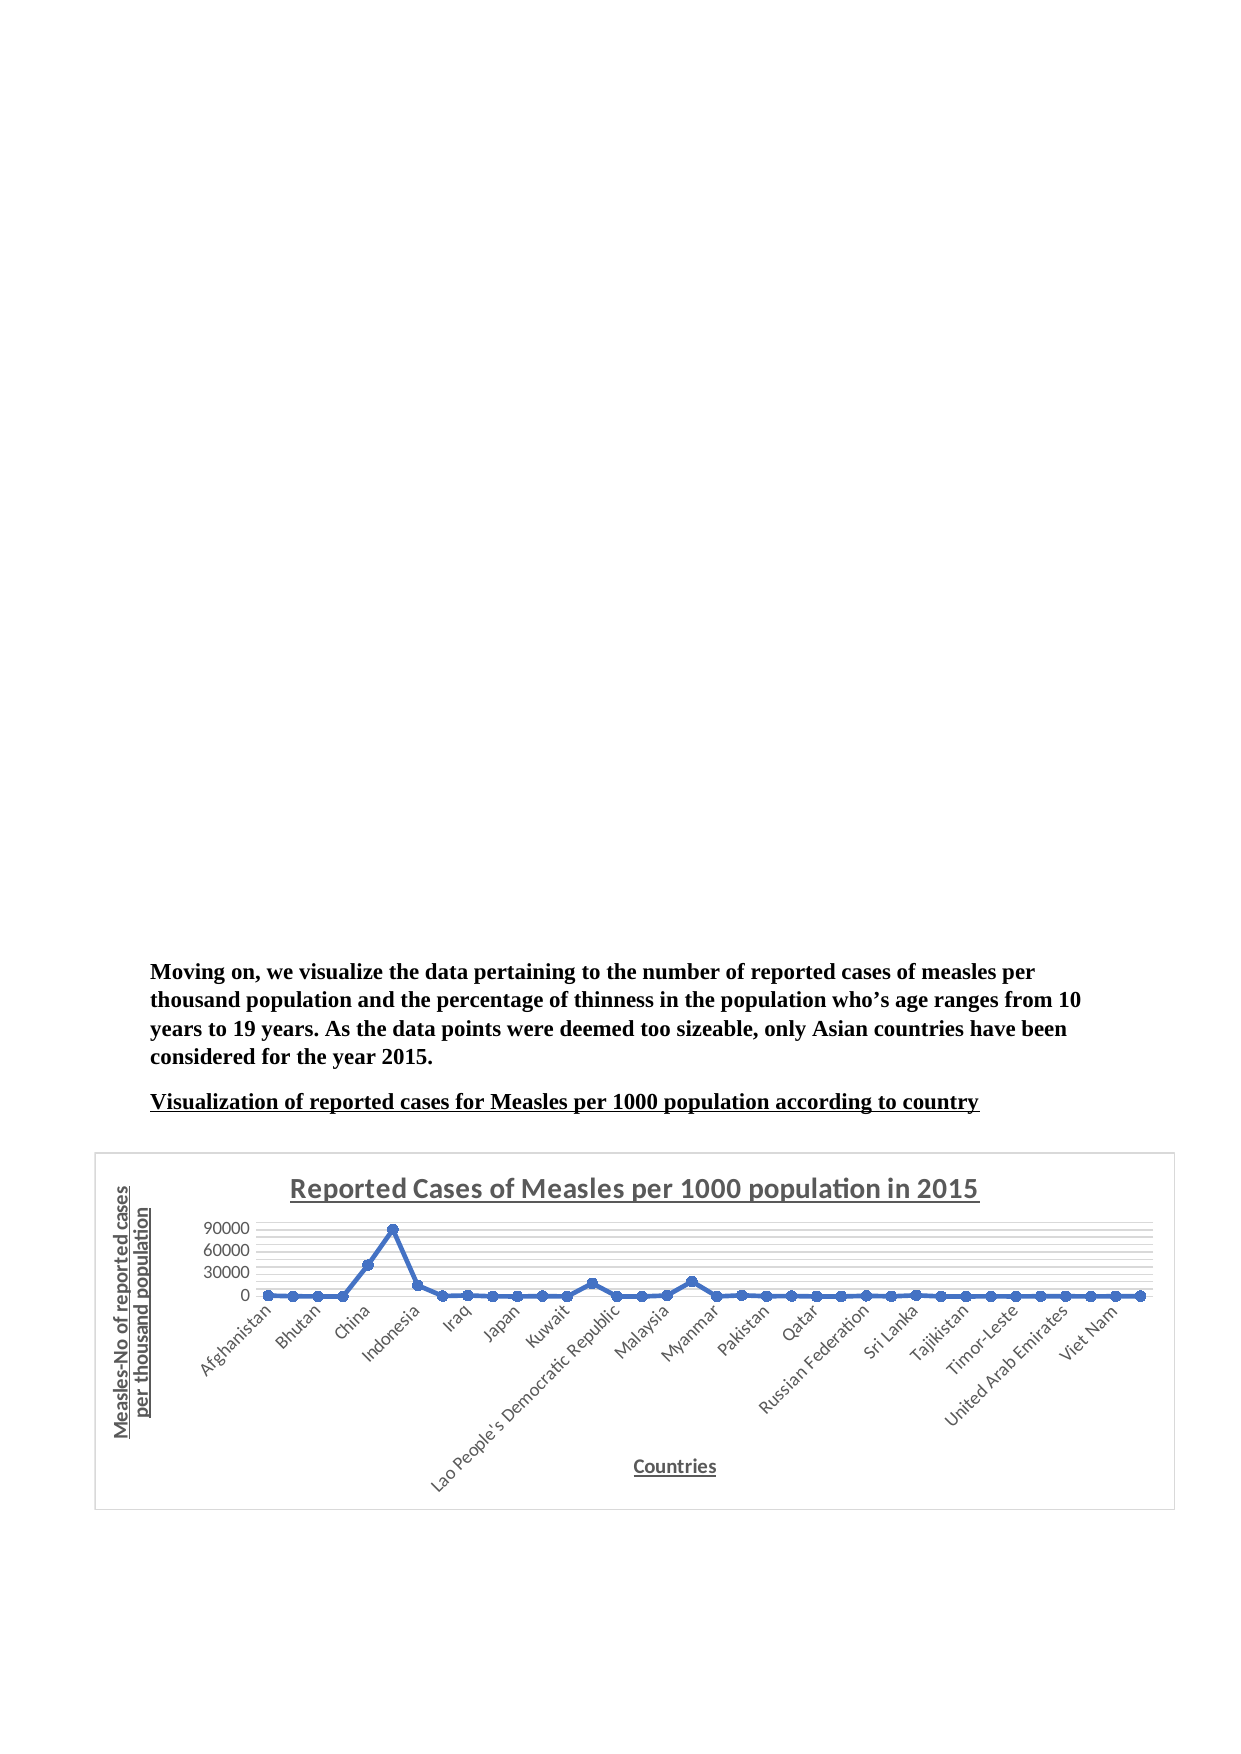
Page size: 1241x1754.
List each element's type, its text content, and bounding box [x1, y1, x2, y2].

text Moving on, we visualize the data pertaining to the number of reported cases of measles per thousand population and the percentage of thinness in the population who’s age ranges from 10 years to 19 years. As the data points were deemed too sizeable, only Asian countries have been considered for the year 2015. [150, 958, 1090, 1069]
text Visualization of reported cases for Measles per 1000 population according to country [150, 1088, 1090, 1114]
